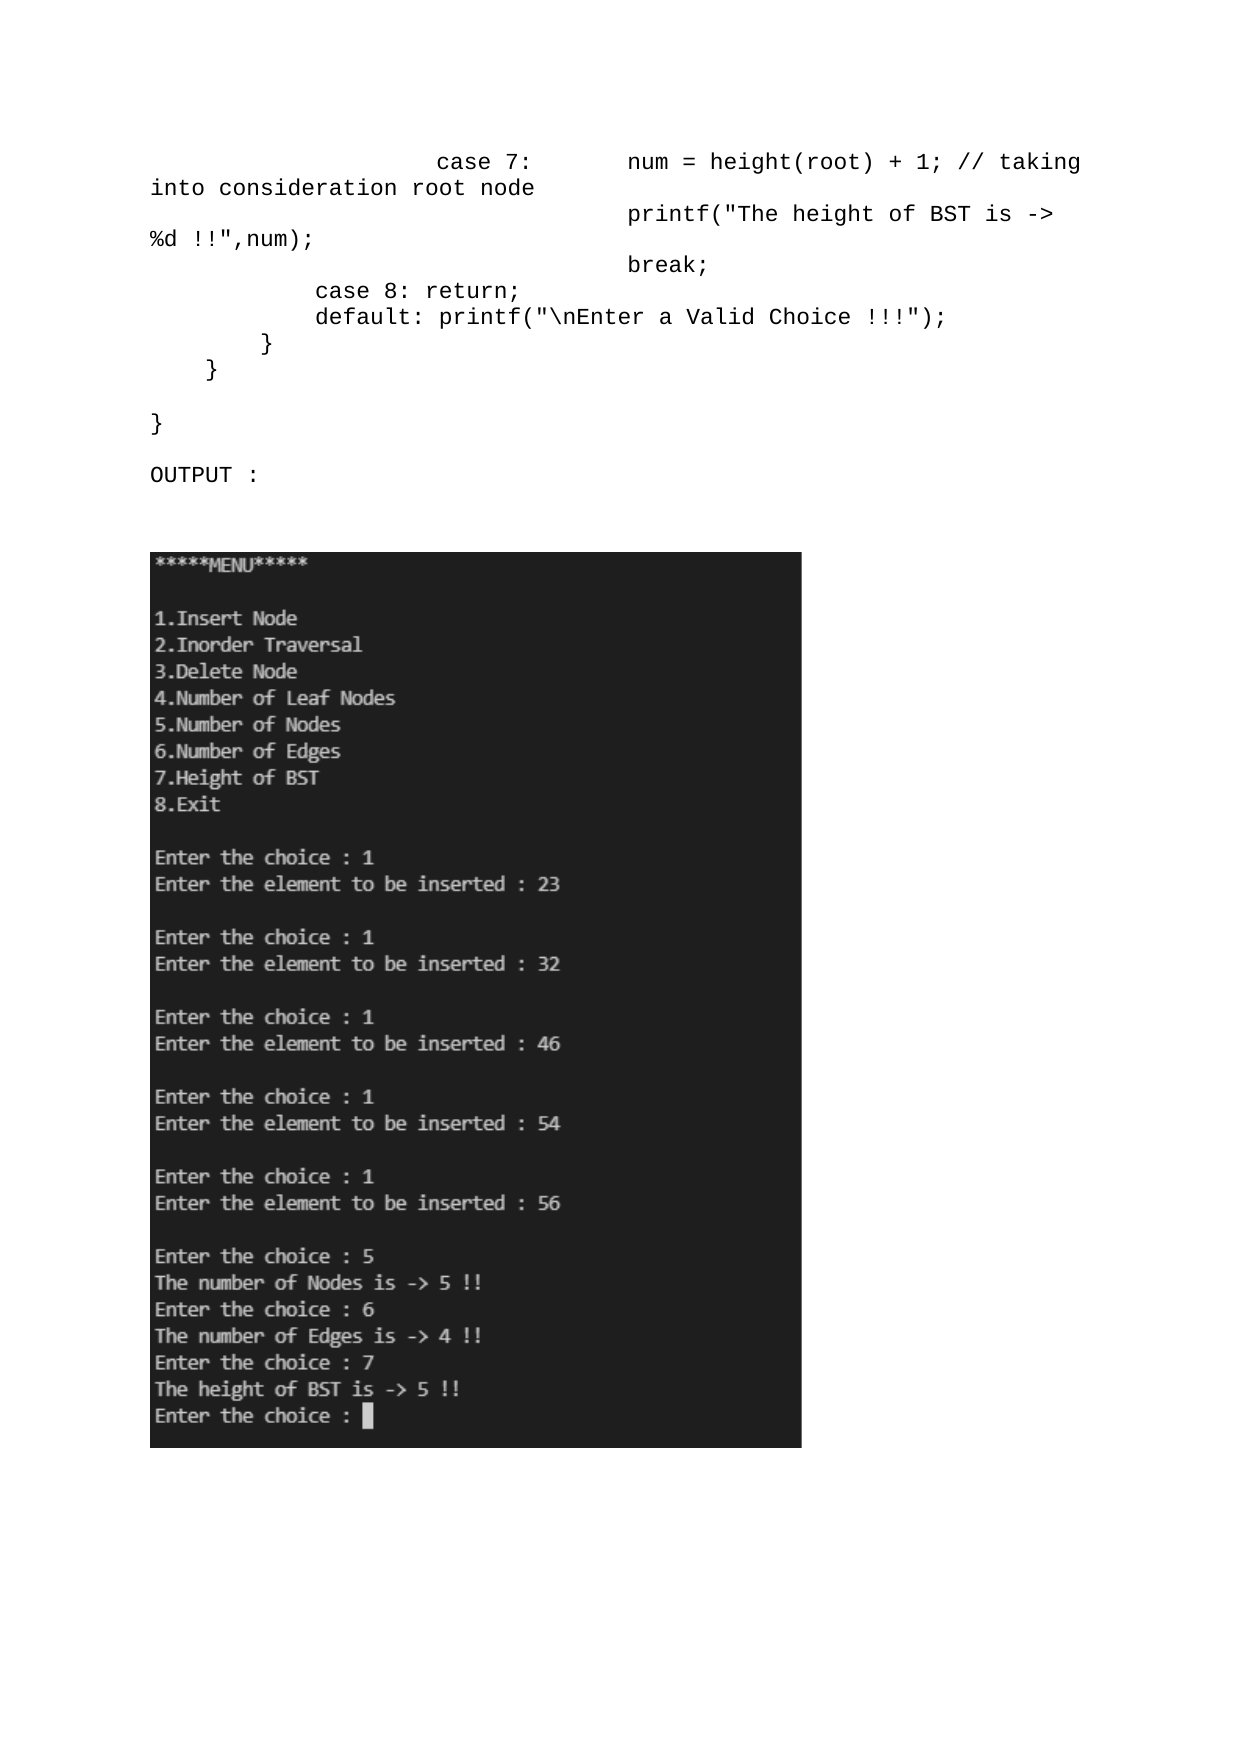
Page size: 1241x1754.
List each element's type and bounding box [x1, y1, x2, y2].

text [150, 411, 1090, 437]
picture [150, 552, 802, 1448]
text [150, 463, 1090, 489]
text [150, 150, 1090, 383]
